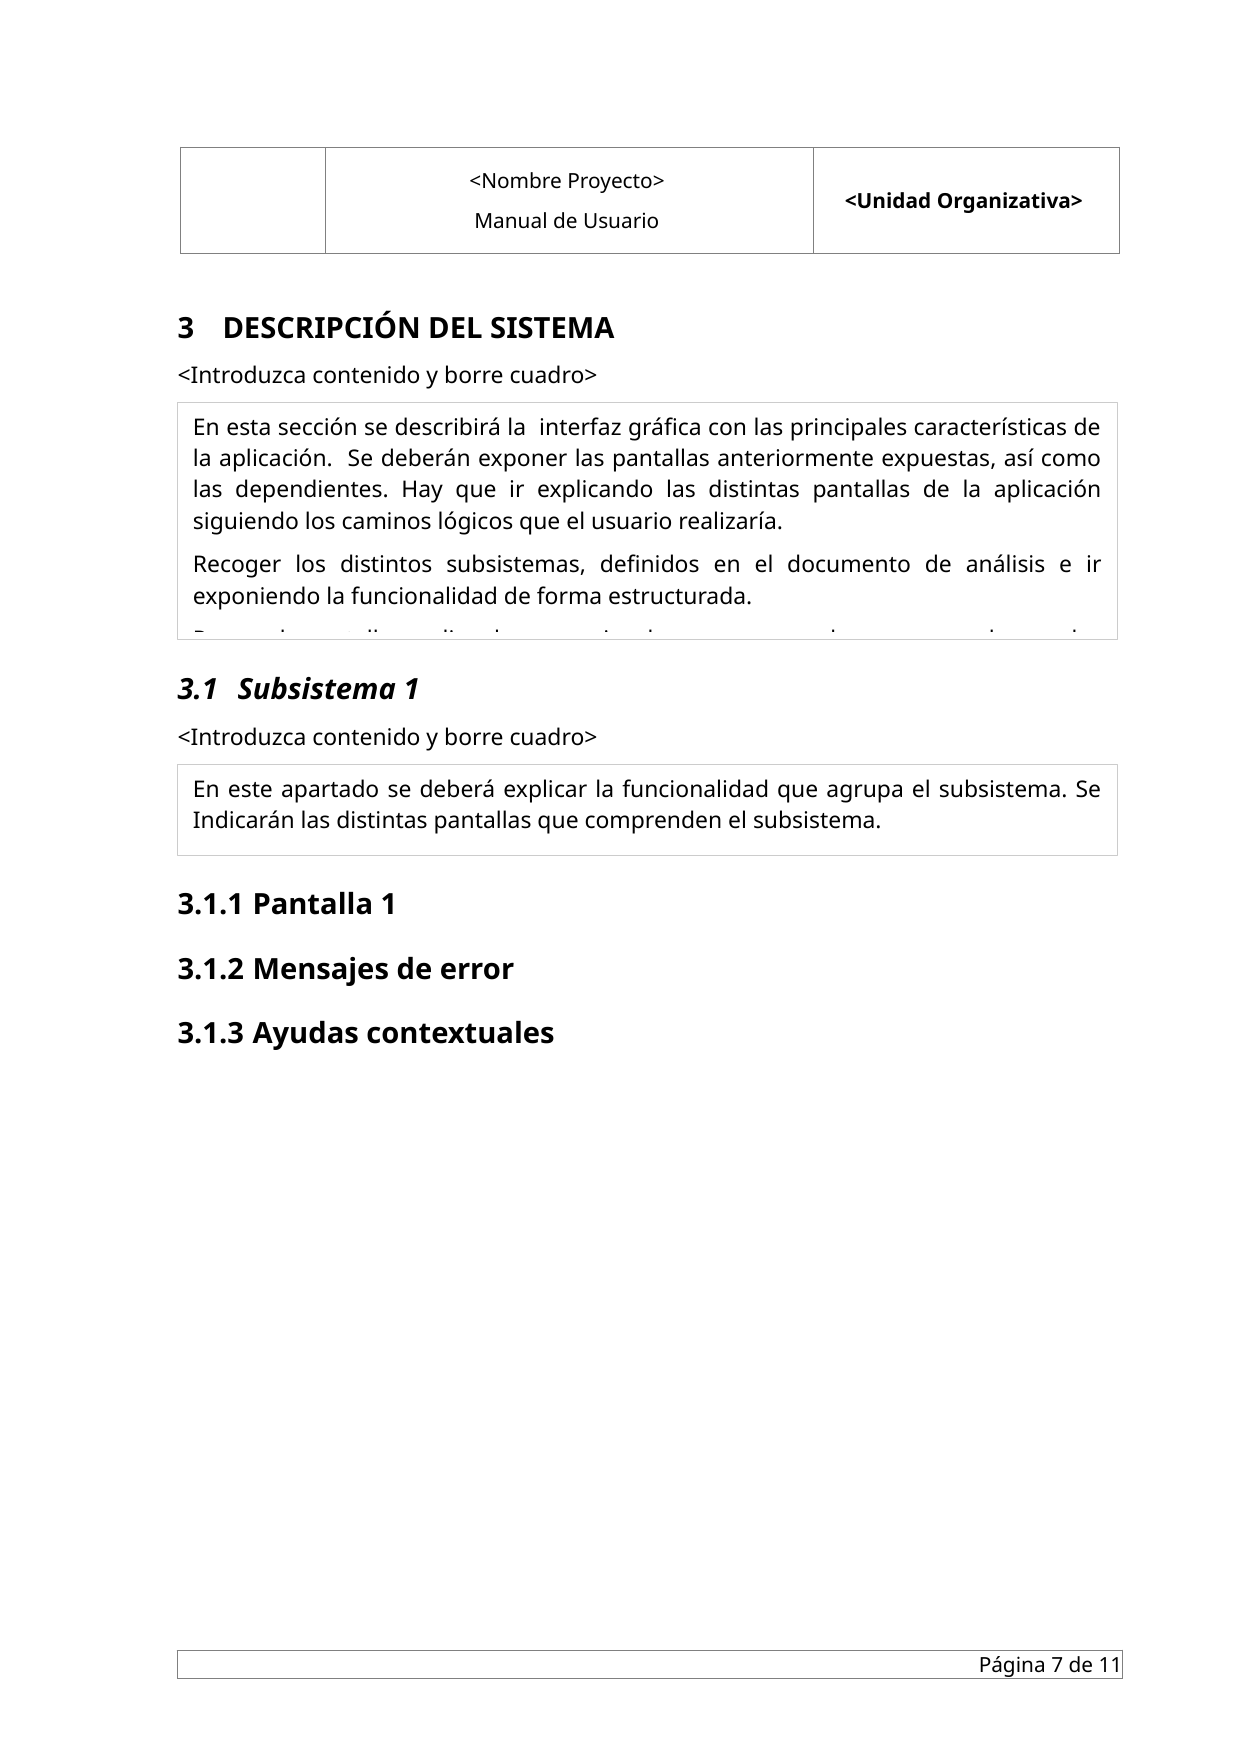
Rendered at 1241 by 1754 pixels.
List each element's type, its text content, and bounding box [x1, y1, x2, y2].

text <Introduzca contenido y borre cuadro> [177, 359, 1122, 390]
text <Introduzca contenido y borre cuadro> [177, 721, 1122, 752]
subtitle Ayudas contextuales [177, 1013, 1122, 1052]
subtitle Mensajes de error [177, 948, 1122, 988]
subtitle DESCRIPCIÓN DEL SISTEMA [177, 307, 1122, 347]
subtitle Pantalla 1 [177, 883, 1122, 923]
subtitle Subsistema 1 [177, 669, 1122, 708]
